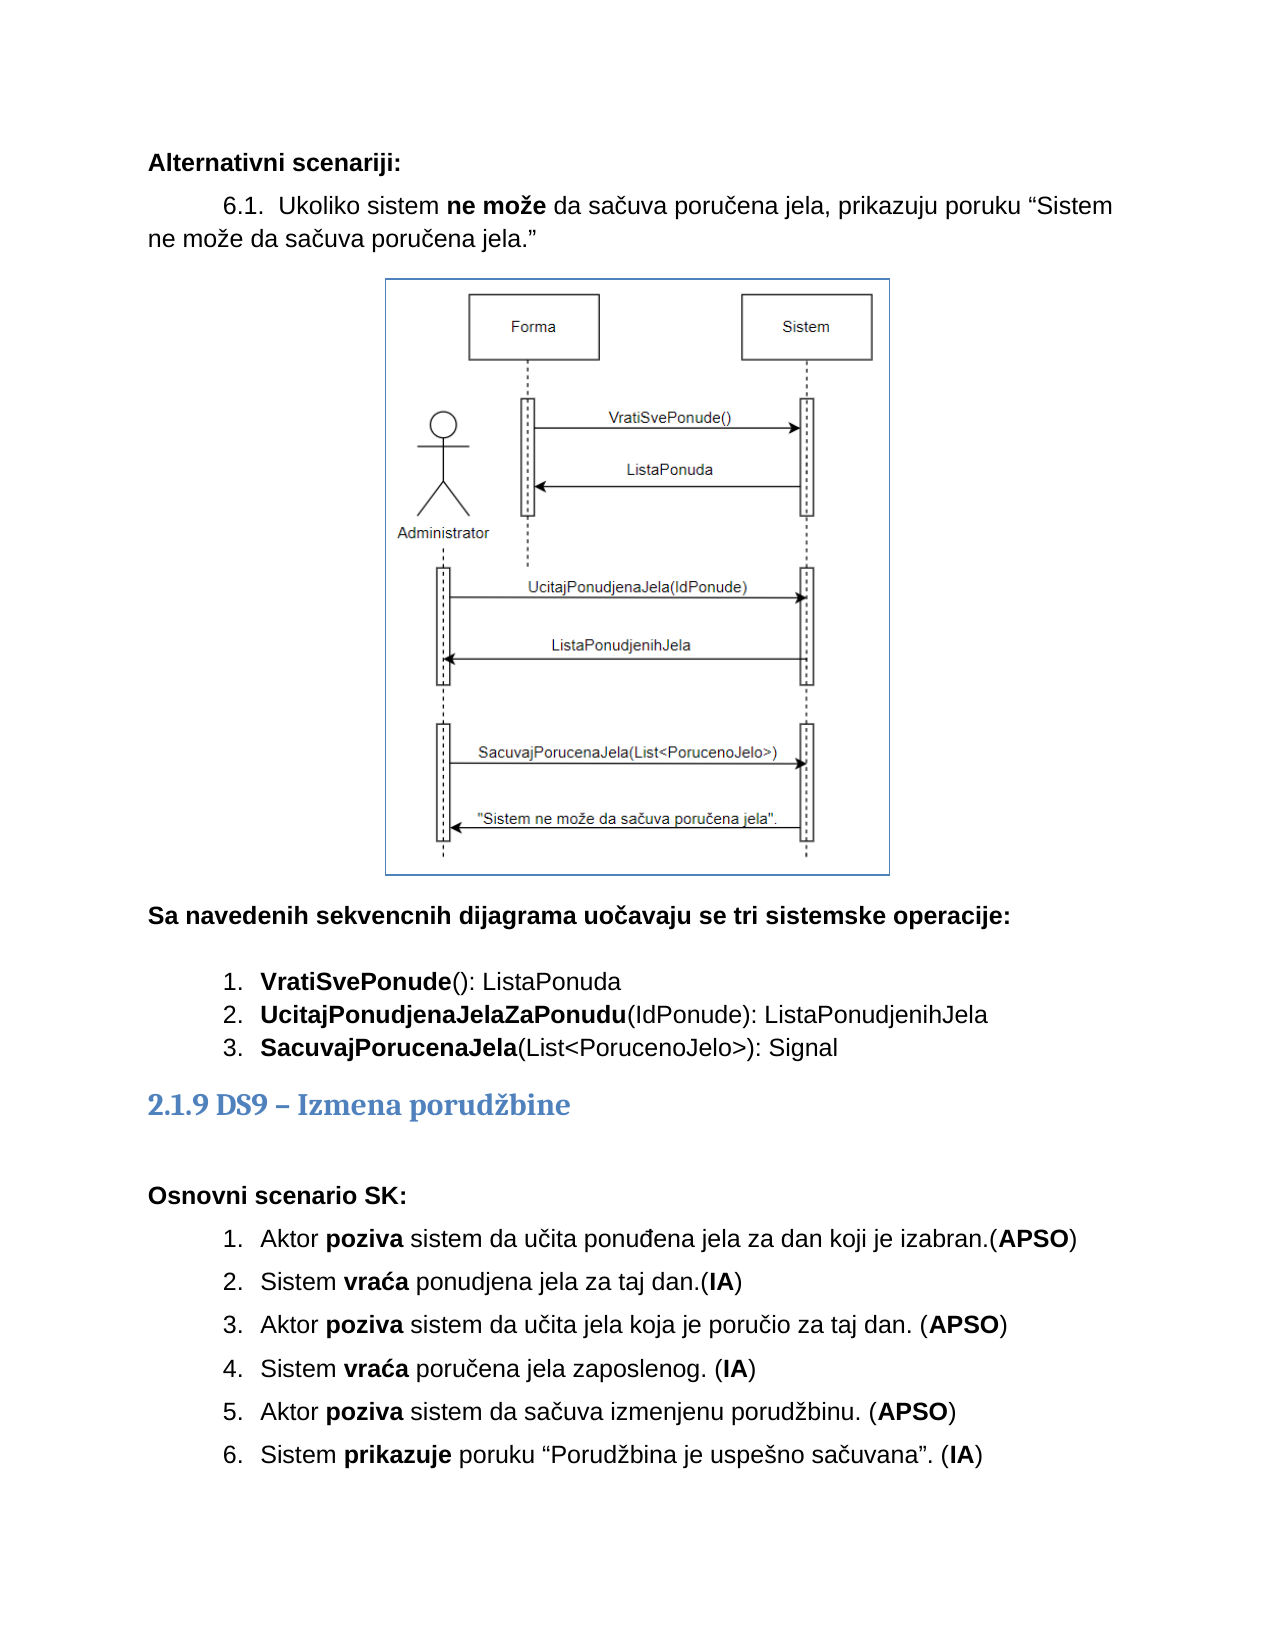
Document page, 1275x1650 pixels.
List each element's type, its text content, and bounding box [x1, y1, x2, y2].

text Osnovni scenario SK: [148, 1181, 1127, 1210]
subtitle 2.1.9 DS9 – Izmena porudžbine [148, 1087, 1127, 1123]
list UcitajPonudjenaJelaZaPonudu(IdPonude): ListaPonudjenihJela [223, 1000, 1127, 1029]
list Sistem prikazuje poruku “Porudžbina je uspešno sačuvana”. (IA) [223, 1440, 1127, 1468]
text 6.1. Ukoliko sistem ne može da sačuva poručena jela, prikazuju poruku “Sistem ne može da sačuva poručena jela.” [148, 191, 1127, 253]
text Alternativni scenariji: [148, 148, 1127, 176]
list Sistem vraća poručena jela zaposlenog. (IA) [223, 1353, 1127, 1382]
list VratiSvePonude(): ListaPonuda [223, 967, 1127, 996]
picture [386, 280, 889, 874]
list Sistem vraća ponudjena jela za taj dan.(IA) [223, 1267, 1127, 1296]
list Aktor poziva sistem da sačuva izmenjenu porudžbinu. (APSO) [223, 1397, 1127, 1425]
list SacuvajPorucenaJela(List<PorucenoJelo>): Signal [223, 1033, 1127, 1062]
text Sa navedenih sekvencnih dijagrama uočavaju se tri sistemske operacije: [148, 901, 1127, 929]
list Aktor poziva sistem da učita jela koja je poručio za taj dan. (APSO) [223, 1310, 1127, 1339]
list Aktor poziva sistem da učita ponuđena jela za dan koji je izabran.(APSO) [223, 1224, 1127, 1253]
